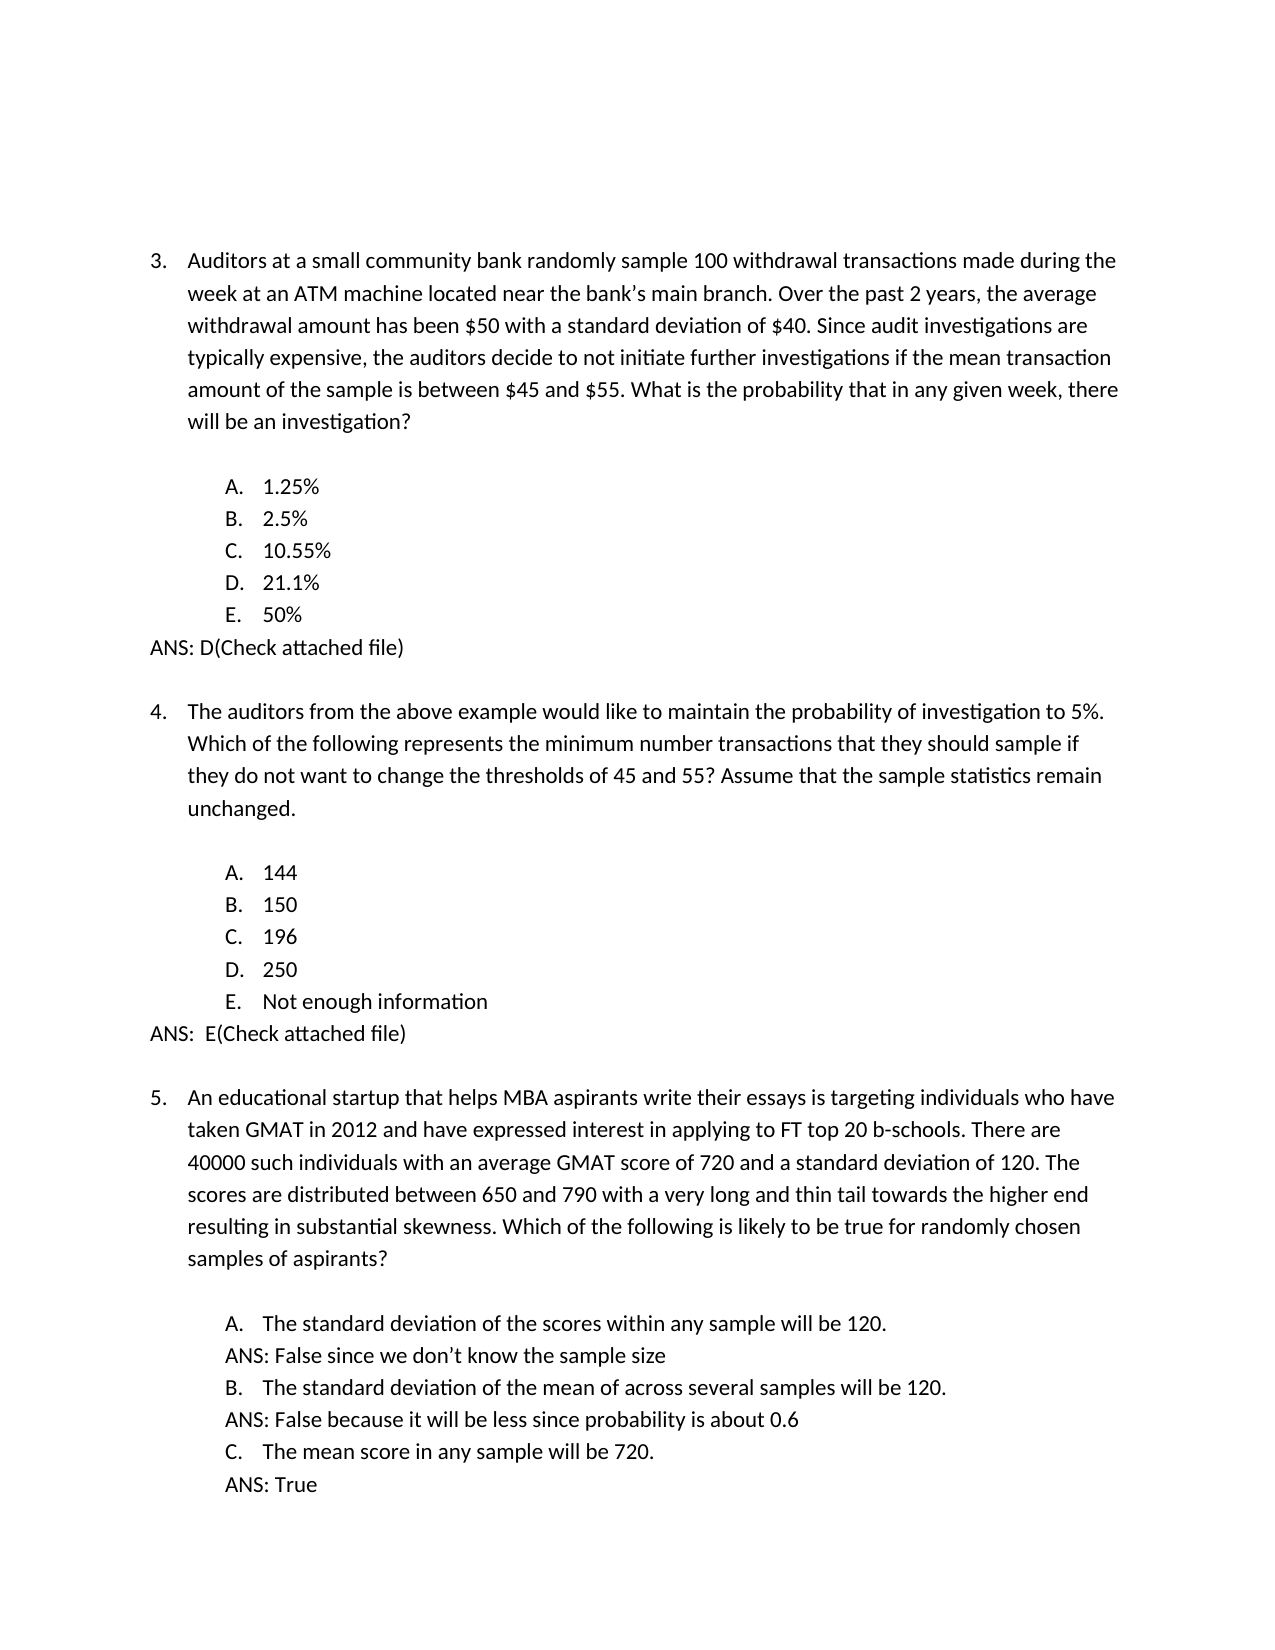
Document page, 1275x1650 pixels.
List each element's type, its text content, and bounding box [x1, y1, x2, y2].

list 10.55% [225, 536, 1125, 564]
text ANS: D(Check attached file) [150, 633, 1125, 661]
list The standard deviation of the scores within any sample will be 120. [225, 1309, 1125, 1337]
list 2.5% [225, 504, 1125, 532]
list Auditors at a small community bank randomly sample 100 withdrawal transactions made during the week at an ATM machine located near the bank’s main branch. Over the past 2 years, the average withdrawal amount has been $50 with a standard deviation of $40. Since audit investigations are typically expensive, the auditors decide to not initiate further investigations if the mean transaction amount of the sample is between $45 and $55. What is the probability that in any given week, there will be an investigation? [150, 247, 1125, 436]
list 150 [225, 890, 1125, 918]
list 250 [225, 955, 1125, 983]
text ANS: True [225, 1470, 1125, 1498]
list 144 [225, 858, 1125, 886]
list 1.25% [225, 472, 1125, 500]
list 196 [225, 922, 1125, 951]
list The auditors from the above example would like to maintain the probability of investigation to 5%. Which of the following represents the minimum number transactions that they should sample if they do not want to change the thresholds of 45 and 55? Assume that the sample statistics remain unchanged. [150, 697, 1125, 822]
text ANS: False since we don’t know the sample size [225, 1341, 1125, 1369]
list The standard deviation of the mean of across several samples will be 120. [225, 1373, 1125, 1401]
text ANS: False because it will be less since probability is about 0.6 [225, 1405, 1125, 1433]
list Not enough information [225, 987, 1125, 1015]
text ANS: E(Check attached file) [150, 1019, 1125, 1047]
list An educational startup that helps MBA aspirants write their essays is targeting individuals who have taken GMAT in 2012 and have expressed interest in applying to FT top 20 b-schools. There are 40000 such individuals with an average GMAT score of 720 and a standard deviation of 120. The scores are distributed between 650 and 790 with a very long and thin tail towards the higher end resulting in substantial skewness. Which of the following is likely to be true for randomly chosen samples of aspirants? [150, 1083, 1125, 1272]
list The mean score in any sample will be 720. [225, 1437, 1125, 1466]
list 50% [225, 601, 1125, 629]
list 21.1% [225, 568, 1125, 596]
